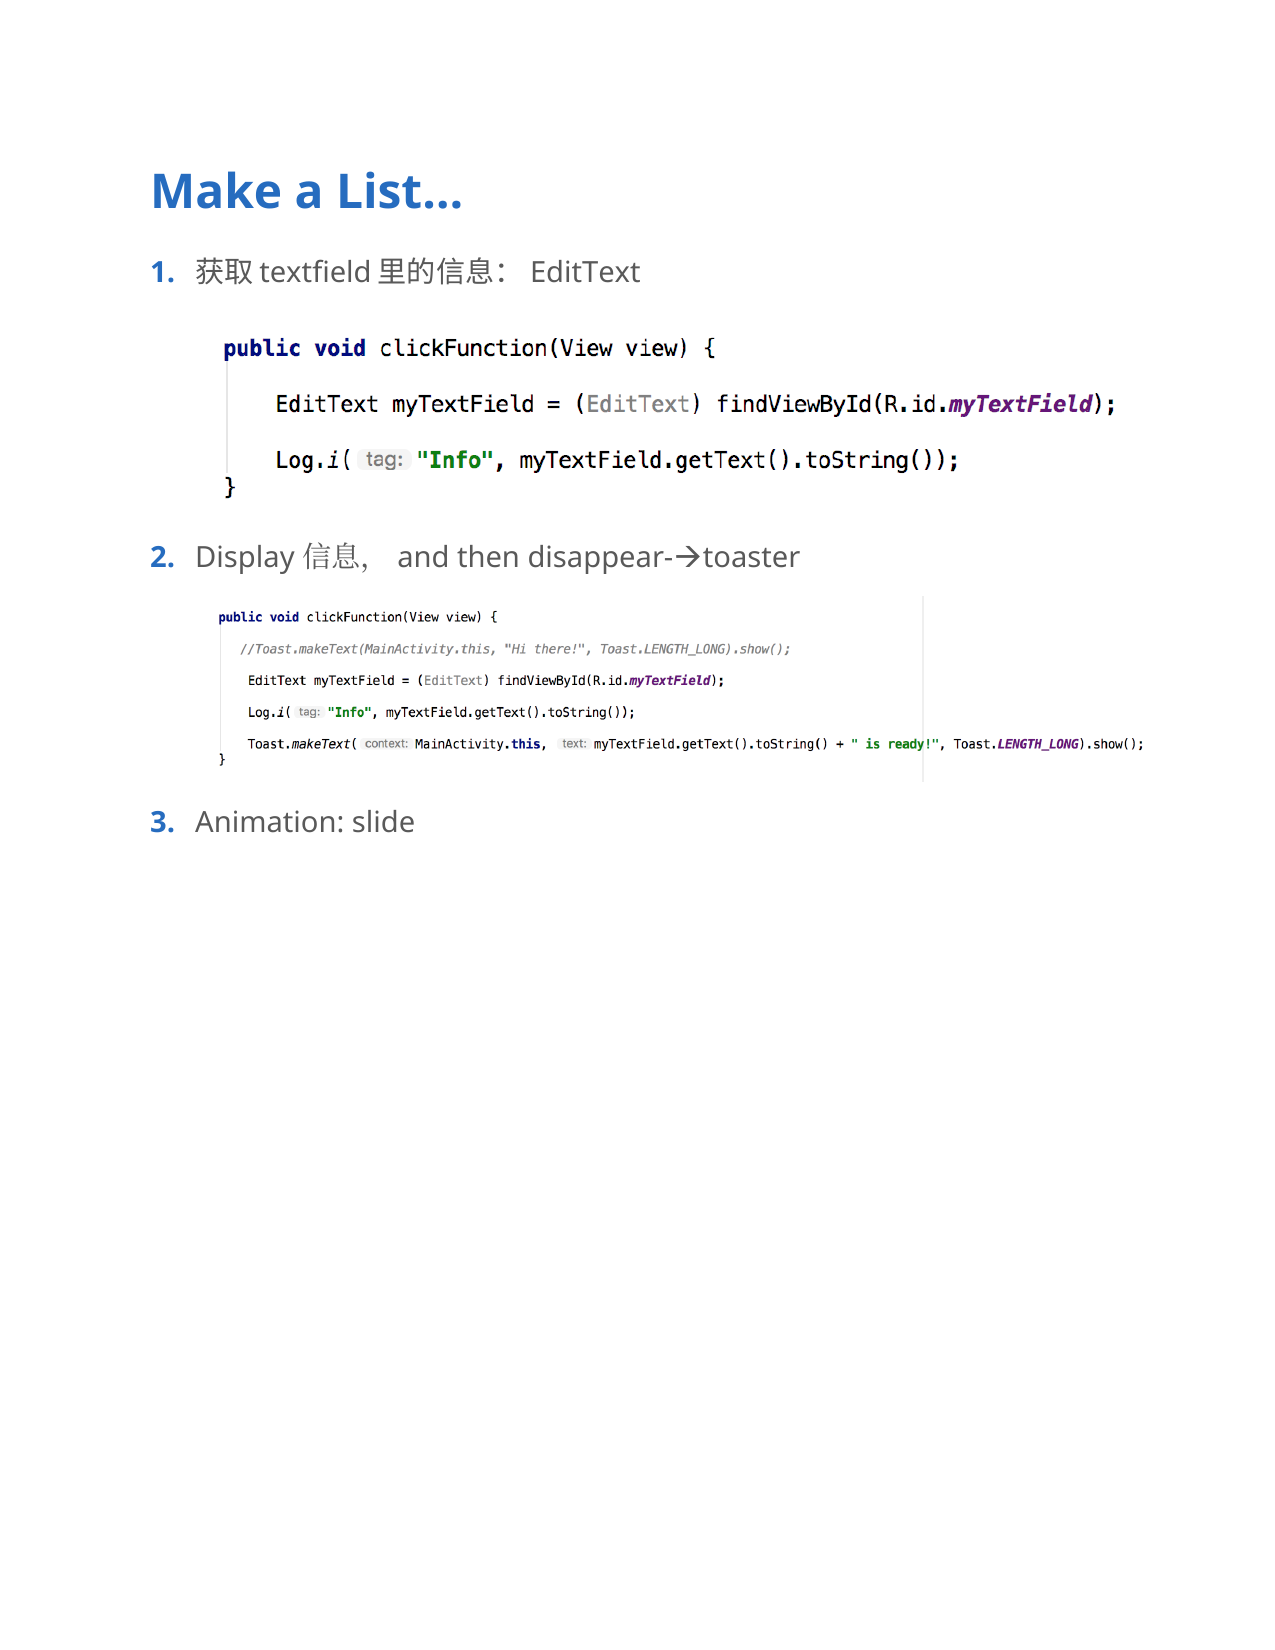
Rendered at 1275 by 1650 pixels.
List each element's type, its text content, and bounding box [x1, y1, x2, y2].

list Animation: slide [150, 802, 1125, 841]
picture [195, 311, 1170, 514]
picture [195, 596, 1225, 782]
list 获取textfield里的信息： EditText [150, 248, 1125, 291]
list Display 信息， and then disappear-toaster [150, 534, 1125, 576]
